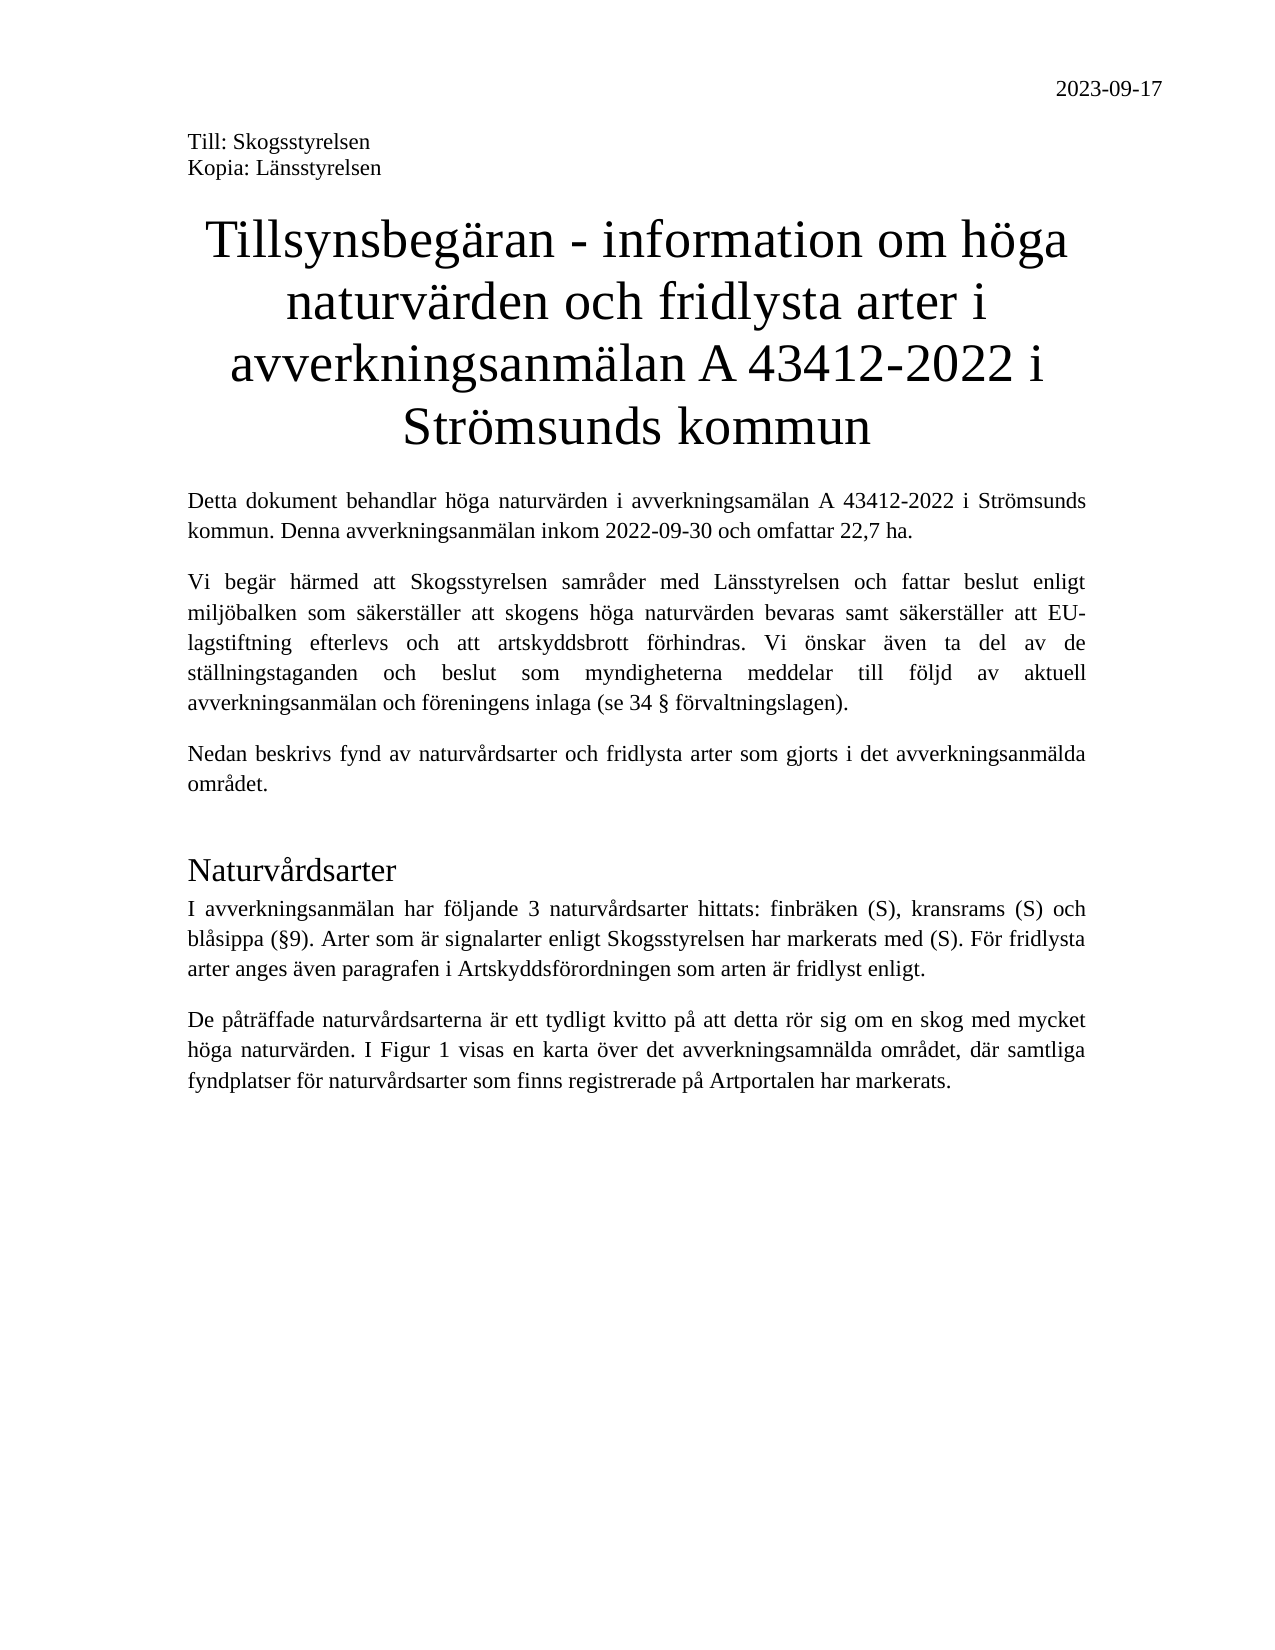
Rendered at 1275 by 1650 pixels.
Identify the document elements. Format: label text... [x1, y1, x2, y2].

text De påträffade naturvårdsarterna är ett tydligt kvitto på att detta rör sig om en skog med mycket höga naturvärden. I Figur 1 visas en karta över det avverkningsamnälda området, där samtliga fyndplatser för naturvårdsarter som finns registrerade på Artportalen har markerats. [187, 1006, 1087, 1093]
text Nedan beskrivs fynd av naturvårdsarter och fridlysta arter som gjorts i det avverkningsanmälda området. [187, 740, 1087, 797]
title Tillsynsbegäran - information om höga naturvärden och fridlysta arter i avverkningsanmälan A 43412-2022 i Strömsunds kommun [187, 207, 1087, 456]
text Vi begär härmed att Skogsstyrelsen samråder med Länsstyrelsen och fattar beslut enligt miljöbalken som säkerställer att skogens höga naturvärden bevaras samt säkerställer att EU-lagstiftning efterlevs och att artskyddsbrott förhindras. Vi önskar även ta del av de ställningstaganden och beslut som myndigheterna meddelar till följd av aktuell avverkningsanmälan och föreningens inlaga (se 34 § förvaltningslagen). [187, 568, 1087, 716]
subtitle Naturvårdsarter [187, 851, 1087, 889]
text Detta dokument behandlar höga naturvärden i avverkningsamälan A 43412-2022 i Strömsunds kommun. Denna avverkningsanmälan inkom 2022-09-30 och omfattar 22,7 ha. [187, 487, 1087, 544]
text I avverkningsanmälan har följande 3 naturvårdsarter hittats: finbräken (S), kransrams (S) och blåsippa (§9). Arter som är signalarter enligt Skogsstyrelsen har markerats med (S). För fridlysta arter anges även paragrafen i Artskyddsförordningen som arten är fridlyst enligt. [187, 895, 1087, 982]
